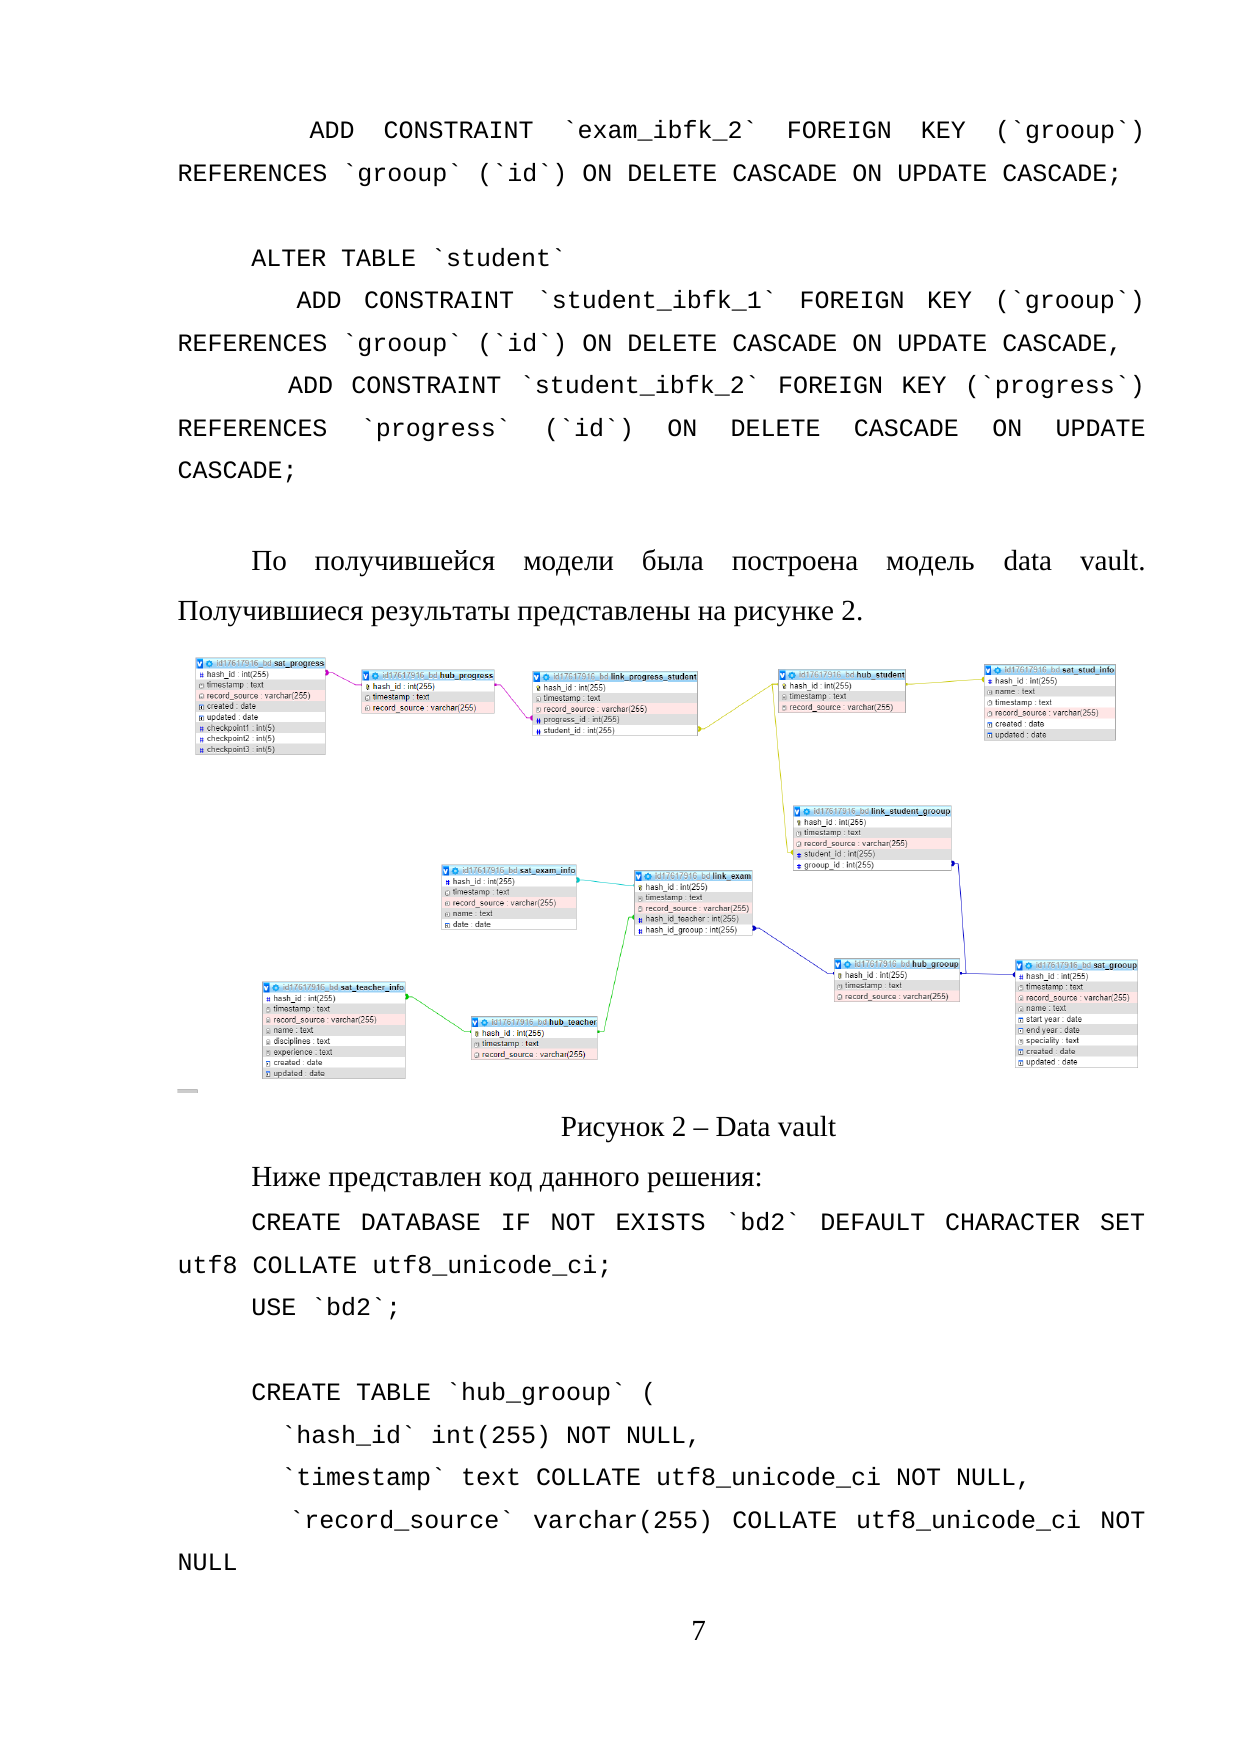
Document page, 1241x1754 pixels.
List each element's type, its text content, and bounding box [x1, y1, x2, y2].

text ALTER TABLE `student` [177, 246, 1145, 274]
text CREATE DATABASE IF NOT EXISTS `bd2` DEFAULT CHARACTER SET utf8 COLLATE utf8_unicode_ci; [177, 1210, 1145, 1281]
text Рисунок 2 – Data vault [177, 1109, 1145, 1143]
picture [177, 643, 1152, 1093]
text По получившейся модели была построена модель data vault. Получившиеся результаты представлены на рисунке 2. [177, 543, 1145, 627]
text ADD CONSTRAINT `student_ibfk_2` FOREIGN KEY (`progress`) REFERENCES `progress` (`id`) ON DELETE CASCADE ON UPDATE CASCADE; [177, 373, 1145, 486]
text ADD CONSTRAINT `student_ibfk_1` FOREIGN KEY (`grooup`) REFERENCES `grooup` (`id`) ON DELETE CASCADE ON UPDATE CASCADE, [177, 288, 1145, 359]
text `hash_id` int(255) NOT NULL, [177, 1422, 1145, 1451]
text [177, 1465, 1145, 1493]
text ADD CONSTRAINT `exam_ibfk_2` FOREIGN KEY (`grooup`) REFERENCES `grooup` (`id`) ON DELETE CASCADE ON UPDATE CASCADE; [177, 118, 1145, 189]
text USE `bd2`; [177, 1295, 1145, 1323]
text CREATE TABLE `hub_grooup` ( [177, 1380, 1145, 1408]
text `record_source` varchar(255) COLLATE utf8_unicode_ci NOT NULL [177, 1507, 1145, 1578]
text Ниже представлен код данного решения: [177, 1159, 1145, 1193]
